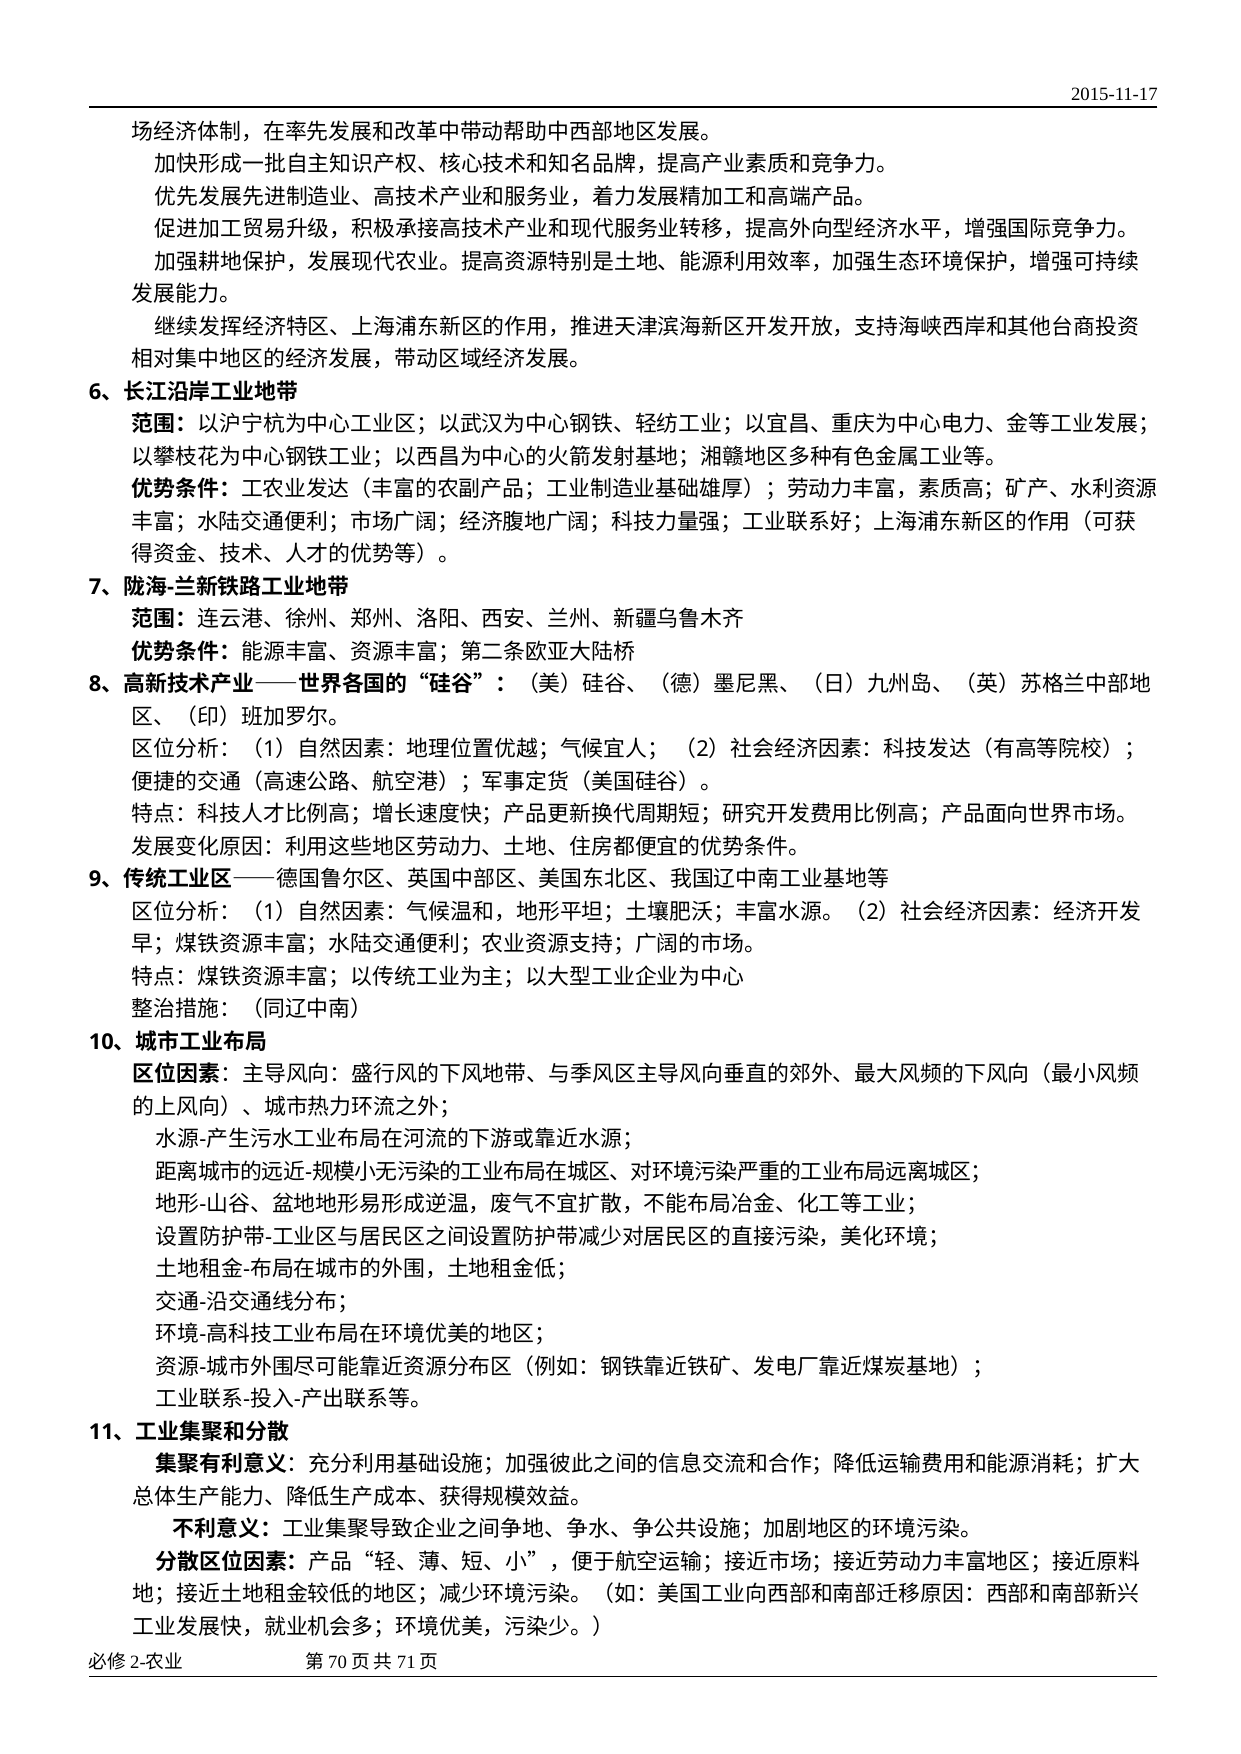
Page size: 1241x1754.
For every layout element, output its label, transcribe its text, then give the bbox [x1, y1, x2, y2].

text 7、陇海-兰新铁路工业地带 范围：连云港、徐州、郑州、洛阳、西安、兰州、新疆乌鲁木齐 优势条件：能源丰富、资源丰富；第二条欧亚大陆桥 [89, 568, 1157, 666]
text 11、工业集聚和分散 集聚有利意义：充分利用基础设施；加强彼此之间的信息交流和合作；降低运输费用和能源消耗；扩大总体生产能力、降低生产成本、获得规模效益。 不利意义：工业集聚导致企业之间争地、争水、争公共设施；加剧地区的环境污染。 分散区位因素：产品“轻、薄、短、小”，便于航空运输；接近市场；接近劳动力丰富地区；接近原料地；接近土地租金较低的地区；减少环境污染。（如：美国工业向西部和南部迁移原因：西部和南部新兴工业发展快，就业机会多；环境优美，污染少。） [89, 1413, 1157, 1641]
text 8、高新技术产业——世界各国的“硅谷”：（美）硅谷、（德）墨尼黑、（日）九州岛、（英）苏格兰中部地区、（印）班加罗尔。 区位分析：（1）自然因素：地理位置优越；气候宜人； （2）社会经济因素：科技发达（有高等院校）；便捷的交通（高速公路、航空港）；军事定货（美国硅谷）。 特点：科技人才比例高；增长速度快；产品更新换代周期短；研究开发费用比例高；产品面向世界市场。 发展变化原因：利用这些地区劳动力、土地、住房都便宜的优势条件。 [89, 666, 1157, 861]
text 10、城市工业布局 区位因素：主导风向：盛行风的下风地带、与季风区主导风向垂直的郊外、最大风频的下风向（最小风频的上风向）、城市热力环流之外； 水源-产生污水工业布局在河流的下游或靠近水源； 距离城市的远近-规模小无污染的工业布局在城区、对环境污染严重的工业布局远离城区； 地形-山谷、盆地地形易形成逆温，废气不宜扩散，不能布局冶金、化工等工业； 设置防护带-工业区与居民区之间设置防护带减少对居民区的直接污染，美化环境； 土地租金-布局在城市的外围，土地租金低； 交通-沿交通线分布； 环境-高科技工业布局在环境优美的地区； 资源-城市外围尽可能靠近资源分布区（例如：钢铁靠近铁矿、发电厂靠近煤炭基地）； 工业联系-投入-产出联系等。 [89, 1023, 1157, 1413]
text 9、传统工业区——德国鲁尔区、英国中部区、美国东北区、我国辽中南工业基地等 区位分析：（1）自然因素：气候温和，地形平坦；土壤肥沃；丰富水源。（2）社会经济因素：经济开发早；煤铁资源丰富；水陆交通便利；农业资源支持；广阔的市场。 特点：煤铁资源丰富；以传统工业为主；以大型工业企业为中心 整治措施：（同辽中南） [89, 861, 1157, 1023]
text 6、长江沿岸工业地带 范围：以沪宁杭为中心工业区；以武汉为中心钢铁、轻纺工业；以宜昌、重庆为中心电力、金等工业发展；以攀枝花为中心钢铁工业；以西昌为中心的火箭发射基地；湘赣地区多种有色金属工业等。 优势条件：工农业发达（丰富的农副产品；工业制造业基础雄厚）；劳动力丰富，素质高；矿产、水利资源丰富；水陆交通便利；市场广阔；经济腹地广阔；科技力量强；工业联系好；上海浦东新区的作用（可获得资金、技术、人才的优势等）。 [89, 373, 1157, 568]
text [89, 113, 1157, 373]
